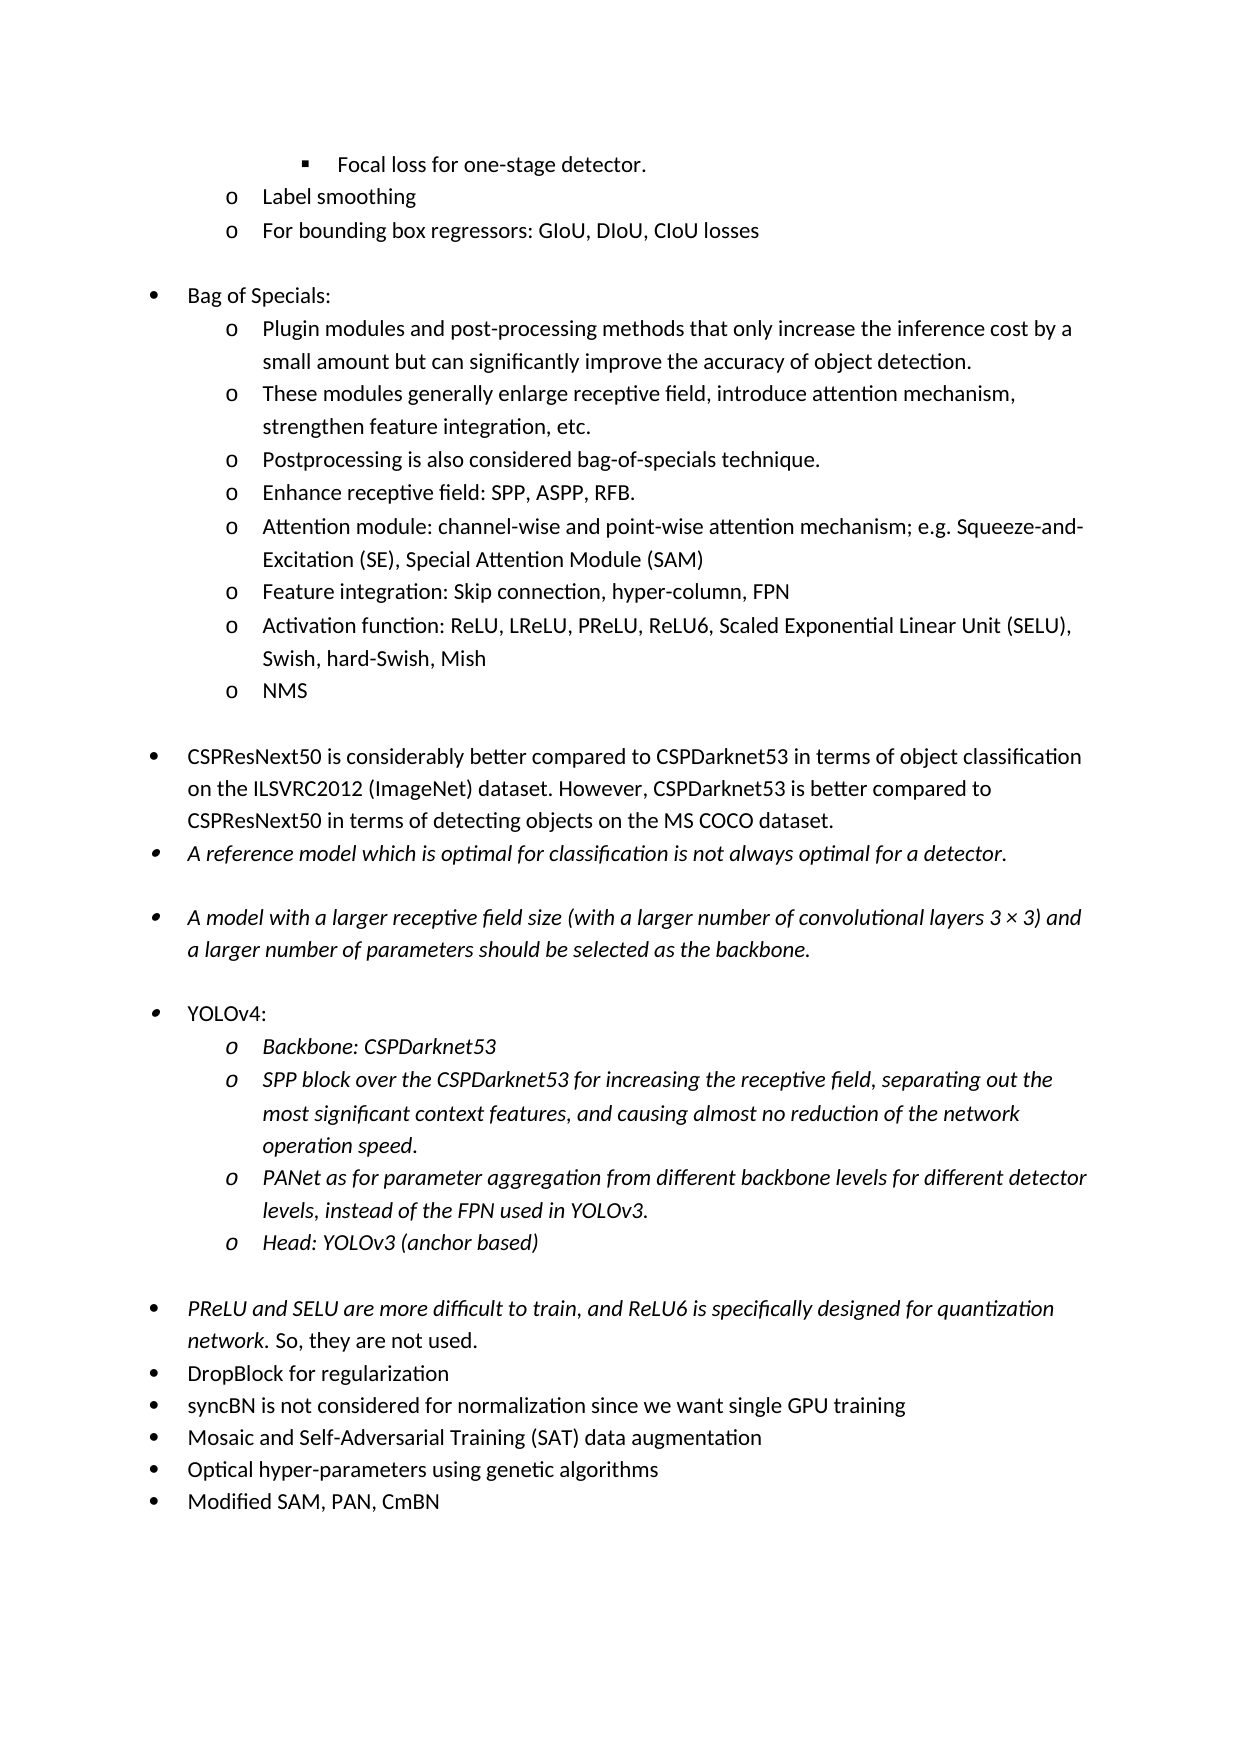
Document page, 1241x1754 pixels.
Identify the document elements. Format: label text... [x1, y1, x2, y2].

list DropBlock for regularization [150, 1359, 1090, 1387]
list Activation function: ReLU, LReLU, PReLU, ReLU6, Scaled Exponential Linear Unit (SELU), Swish, hard-Swish, Mish [225, 611, 1090, 672]
list PReLU and SELU are more difficult to train, and ReLU6 is specifically designed for quantization network. So, they are not used. [150, 1294, 1090, 1354]
list Enhance receptive field: SPP, ASPP, RFB. [225, 478, 1090, 507]
list Label smoothing [225, 182, 1090, 211]
list Feature integration: Skip connection, hyper-column, FPN [225, 577, 1090, 606]
list YOLOv4: [150, 999, 1090, 1028]
list Plugin modules and post-processing methods that only increase the inference cost by a small amount but can significantly improve the accuracy of object detection. [225, 314, 1090, 375]
list PANet as for parameter aggregation from different backbone levels for different detector levels, instead of the FPN used in YOLOv3. [225, 1163, 1090, 1224]
list SPP block over the CSPDarknet53 for increasing the receptive field, separating out the most significant context features, and causing almost no reduction of the network operation speed. [225, 1065, 1090, 1159]
list Focal loss for one-stage detector. [300, 150, 1090, 178]
list NMS [225, 676, 1090, 706]
list A model with a larger receptive field size (with a larger number of convolutional layers 3 × 3) and a larger number of parameters should be selected as the backbone. [150, 903, 1090, 963]
list Modified SAM, PAN, CmBN [150, 1487, 1090, 1515]
list Backbone: CSPDarknet53 [225, 1032, 1090, 1061]
list Optical hyper-parameters using genetic algorithms [150, 1455, 1090, 1483]
list Mosaic and Self-Adversarial Training (SAT) data augmentation [150, 1423, 1090, 1451]
list Postprocessing is also considered bag-of-specials technique. [225, 445, 1090, 474]
list Bag of Specials: [150, 281, 1090, 309]
list CSPResNext50 is considerably better compared to CSPDarknet53 in terms of object classification on the ILSVRC2012 (ImageNet) dataset. However, CSPDarknet53 is better compared to CSPResNext50 in terms of detecting objects on the MS COCO dataset. [150, 742, 1090, 834]
list For bounding box regressors: GIoU, DIoU, CIoU losses [225, 216, 1090, 245]
list These modules generally enlarge receptive field, introduce attention mechanism, strengthen feature integration, etc. [225, 379, 1090, 441]
list A reference model which is optimal for classification is not always optimal for a detector. [150, 839, 1090, 867]
list Head: YOLOv3 (anchor based) [225, 1228, 1090, 1258]
list Attention module: channel-wise and point-wise attention mechanism; e.g. Squeeze-and-Excitation (SE), Special Attention Module (SAM) [225, 512, 1090, 573]
list syncBN is not considered for normalization since we want single GPU training [150, 1391, 1090, 1419]
